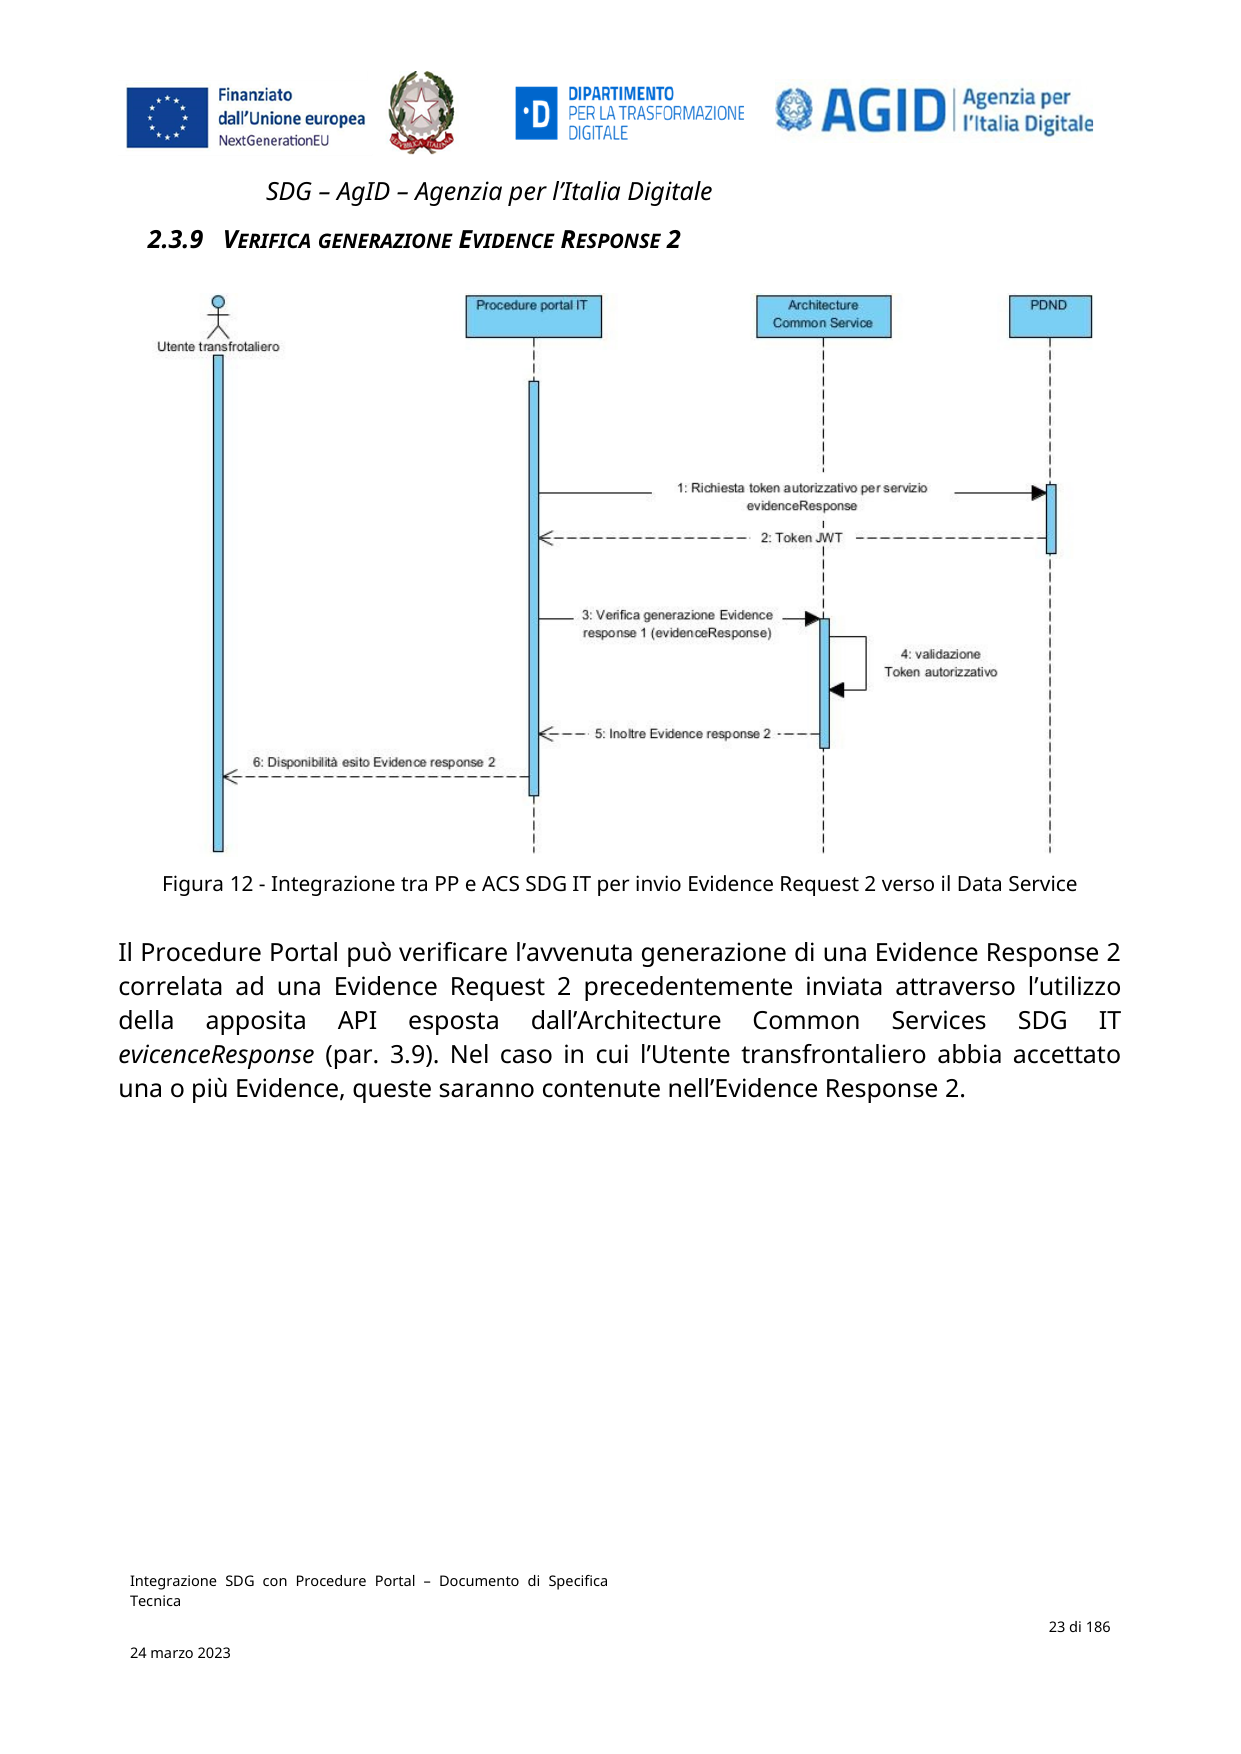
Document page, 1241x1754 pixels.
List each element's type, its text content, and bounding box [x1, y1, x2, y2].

text Il Procedure Portal può verificare l’avvenuta generazione di una Evidence Response 2 correlata ad una Evidence Request 2 precedentemente inviata attraverso l’utilizzo della apposita API esposta dall’Architecture Common Services SDG IT evicenceResponse (par. 3.9). Nel caso in cui l’Utente transfrontaliero abbia accettato una o più Evidence, queste saranno contenute nell’Evidence Response 2. [118, 934, 1122, 1105]
subtitle Verifica generazione Evidence Response 2 [148, 222, 1122, 256]
picture [143, 293, 1097, 857]
text Figura 12 - Integrazione tra PP e ACS SDG IT per invio Evidence Request 2 verso il Data Service [118, 869, 1122, 897]
picture [118, 71, 1094, 157]
